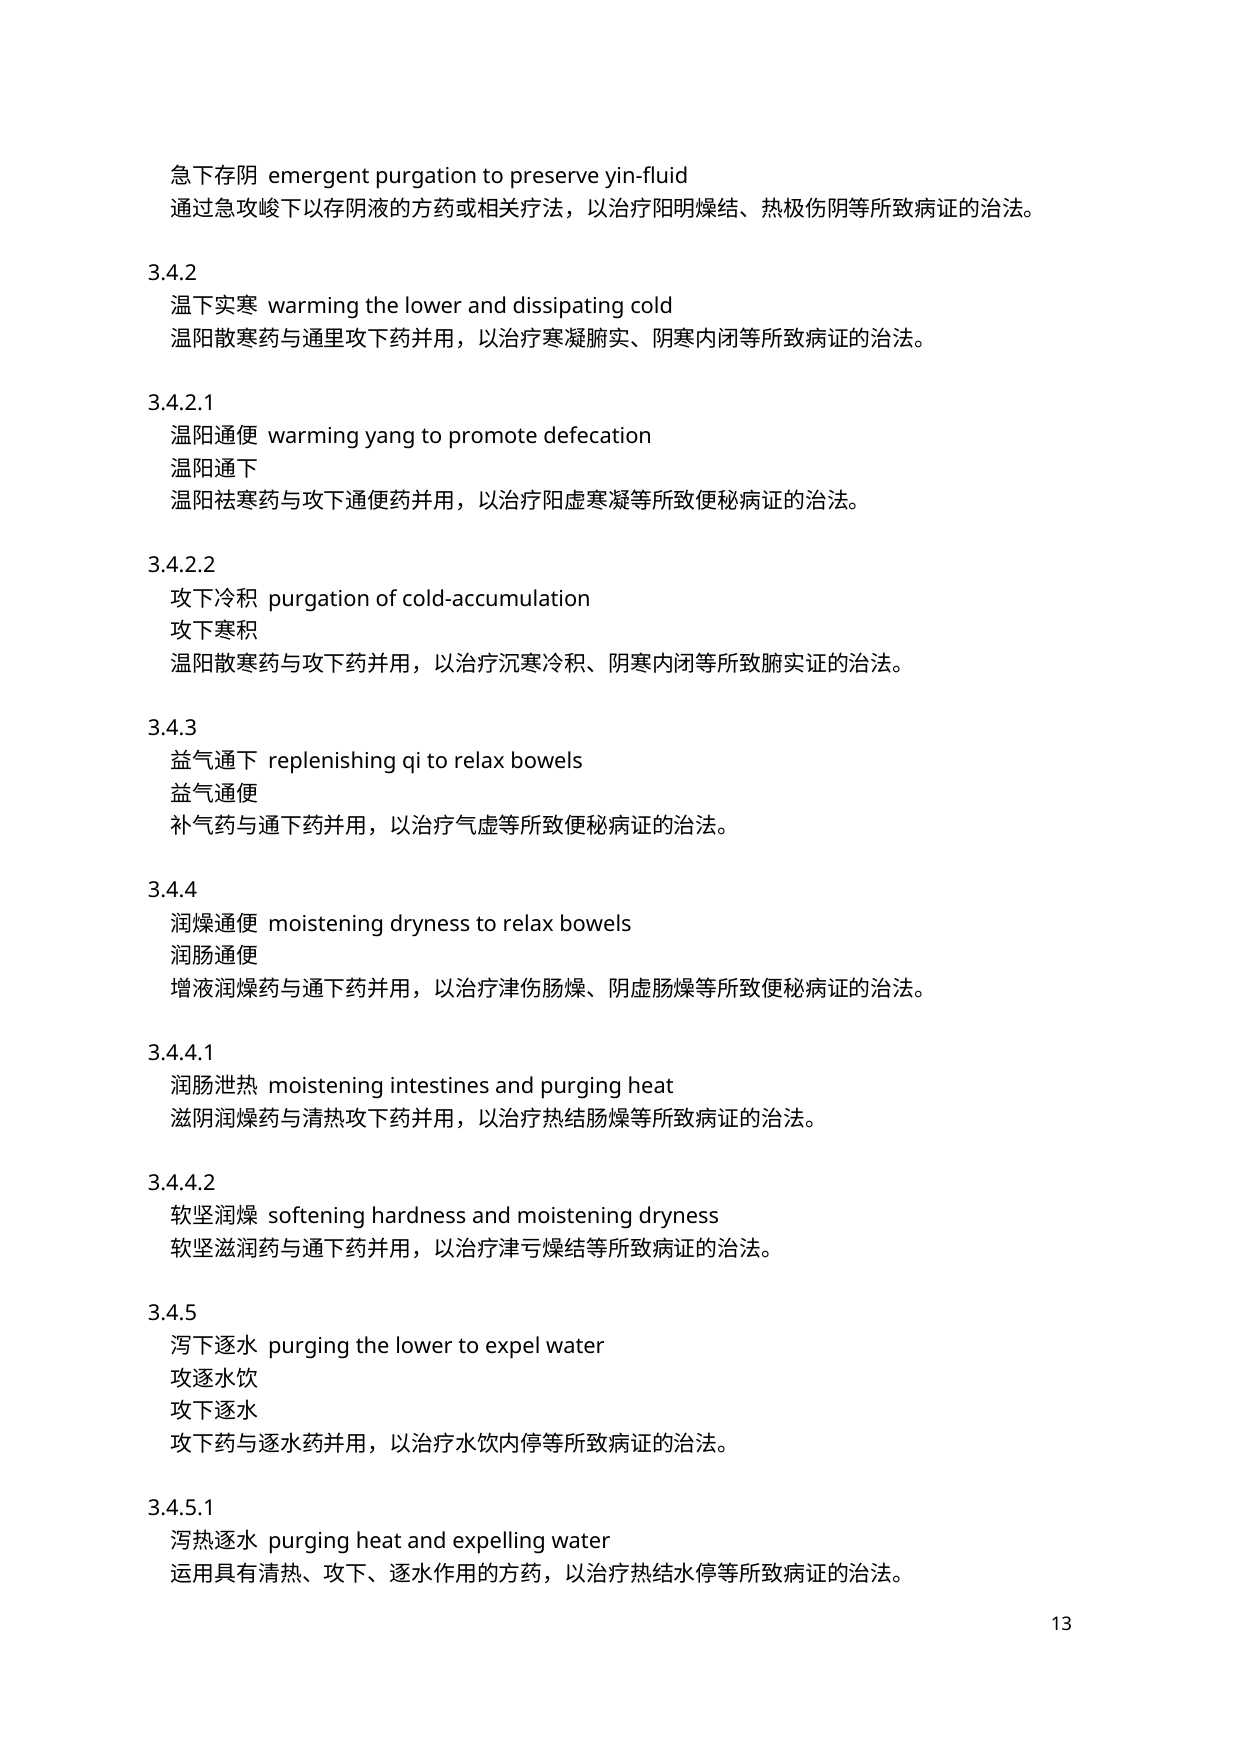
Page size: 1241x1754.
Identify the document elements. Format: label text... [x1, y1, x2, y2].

text 攻逐水饮 [148, 1360, 1092, 1393]
text 温阳散寒药与通里攻下药并用，以治疗寒凝腑实、阴寒内闭等所致病证的治法。 [148, 320, 1092, 353]
text 3.4.5 [148, 1295, 1092, 1328]
text 益气通便 [148, 775, 1092, 808]
text 通过急攻峻下以存阴液的方药或相关疗法，以治疗阳明燥结、热极伤阴等所致病证的治法。 [148, 190, 1092, 223]
text 攻下逐水 [148, 1393, 1092, 1425]
text 滋阴润燥药与清热攻下药并用，以治疗热结肠燥等所致病证的治法。 [148, 1100, 1092, 1133]
text 润肠通便 [148, 938, 1092, 970]
text 泻下逐水 purging the lower to expel water [148, 1328, 1092, 1360]
text 温下实寒 warming the lower and dissipating cold [148, 288, 1092, 320]
text 3.4.4.1 [148, 1035, 1092, 1068]
text 3.4.2.1 [148, 385, 1092, 418]
text 软坚滋润药与通下药并用，以治疗津亏燥结等所致病证的治法。 [148, 1230, 1092, 1263]
text 急下存阴 emergent purgation to preserve yin-fluid [148, 158, 1092, 190]
text 3.4.5.1 [148, 1490, 1092, 1523]
text 温阳散寒药与攻下药并用，以治疗沉寒冷积、阴寒内闭等所致腑实证的治法。 [148, 645, 1092, 678]
text 攻下寒积 [148, 613, 1092, 645]
text 温阳祛寒药与攻下通便药并用，以治疗阳虚寒凝等所致便秘病证的治法。 [148, 483, 1092, 515]
text 软坚润燥 softening hardness and moistening dryness [148, 1198, 1092, 1230]
text 泻热逐水 purging heat and expelling water [148, 1523, 1092, 1555]
text 增液润燥药与通下药并用，以治疗津伤肠燥、阴虚肠燥等所致便秘病证的治法。 [148, 970, 1092, 1003]
text 温阳通下 [148, 450, 1092, 483]
text 运用具有清热、攻下、逐水作用的方药，以治疗热结水停等所致病证的治法。 [148, 1555, 1092, 1588]
text 益气通下 replenishing qi to relax bowels [148, 743, 1092, 775]
text 3.4.2.2 [148, 548, 1092, 580]
text 润燥通便 moistening dryness to relax bowels [148, 905, 1092, 938]
text 3.4.4.2 [148, 1165, 1092, 1198]
text 3.4.2 [148, 255, 1092, 288]
text 攻下冷积 purgation of cold-accumulation [148, 580, 1092, 613]
text 攻下药与逐水药并用，以治疗水饮内停等所致病证的治法。 [148, 1425, 1092, 1458]
text 温阳通便 warming yang to promote defecation [148, 418, 1092, 450]
text 3.4.3 [148, 710, 1092, 743]
text 润肠泄热 moistening intestines and purging heat [148, 1068, 1092, 1100]
text 3.4.4 [148, 873, 1092, 905]
text 补气药与通下药并用，以治疗气虚等所致便秘病证的治法。 [148, 808, 1092, 840]
